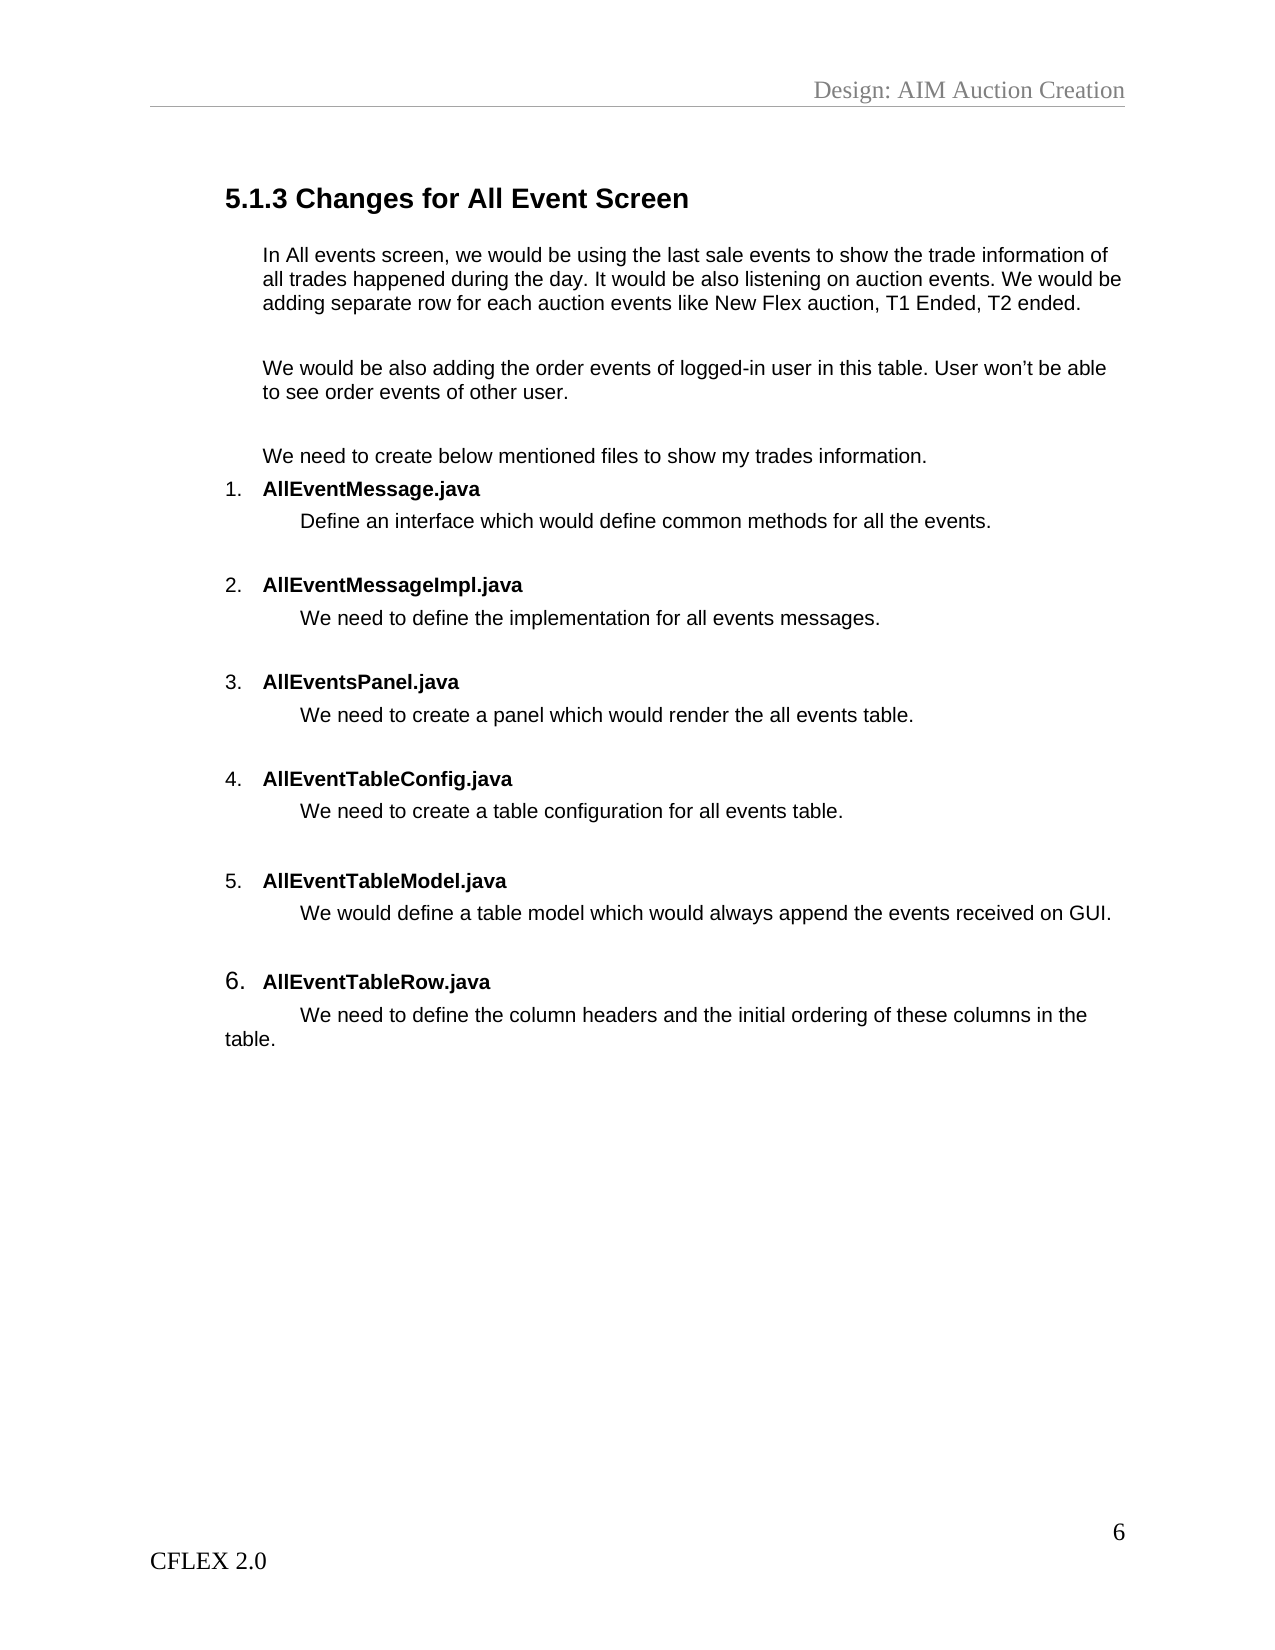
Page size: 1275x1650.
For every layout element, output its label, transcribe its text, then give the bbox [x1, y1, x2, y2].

text We need to create a panel which would render the all events table. [300, 702, 1125, 726]
text We would define a table model which would always append the events received on GUI. [300, 901, 1125, 925]
subtitle 5.1.3 Changes for All Event Screen [225, 182, 1125, 214]
list AllEventTableConfig.java [225, 767, 1125, 791]
text We would be also adding the order events of logged-in user in this table. User won’t be able to see order events of other user. [262, 356, 1125, 403]
list AllEventMessageImpl.java [225, 573, 1125, 597]
list AllEventTableModel.java [225, 869, 1125, 893]
list AllEventsPanel.java [225, 670, 1125, 694]
text We need to create a table configuration for all events table. [262, 799, 1125, 823]
text Define an interface which would define common methods for all the events. [300, 509, 1125, 533]
text We need to define the column headers and the initial ordering of these columns in the table.5.1.4 Changes for Trades and My Trade [225, 1003, 1125, 1051]
text We need to create below mentioned files to show my trades information. [225, 444, 1125, 468]
text In All events screen, we would be using the last sale events to show the trade information of all trades happened during the day. It would be also listening on auction events. We would be adding separate row for each auction events like New Flex auction, T1 Ended, T2 ended. [262, 243, 1125, 315]
list AllEventTableRow.java [225, 966, 1125, 994]
list AllEventMessage.java [225, 476, 1125, 500]
text We need to define the implementation for all events messages. [300, 606, 1125, 629]
